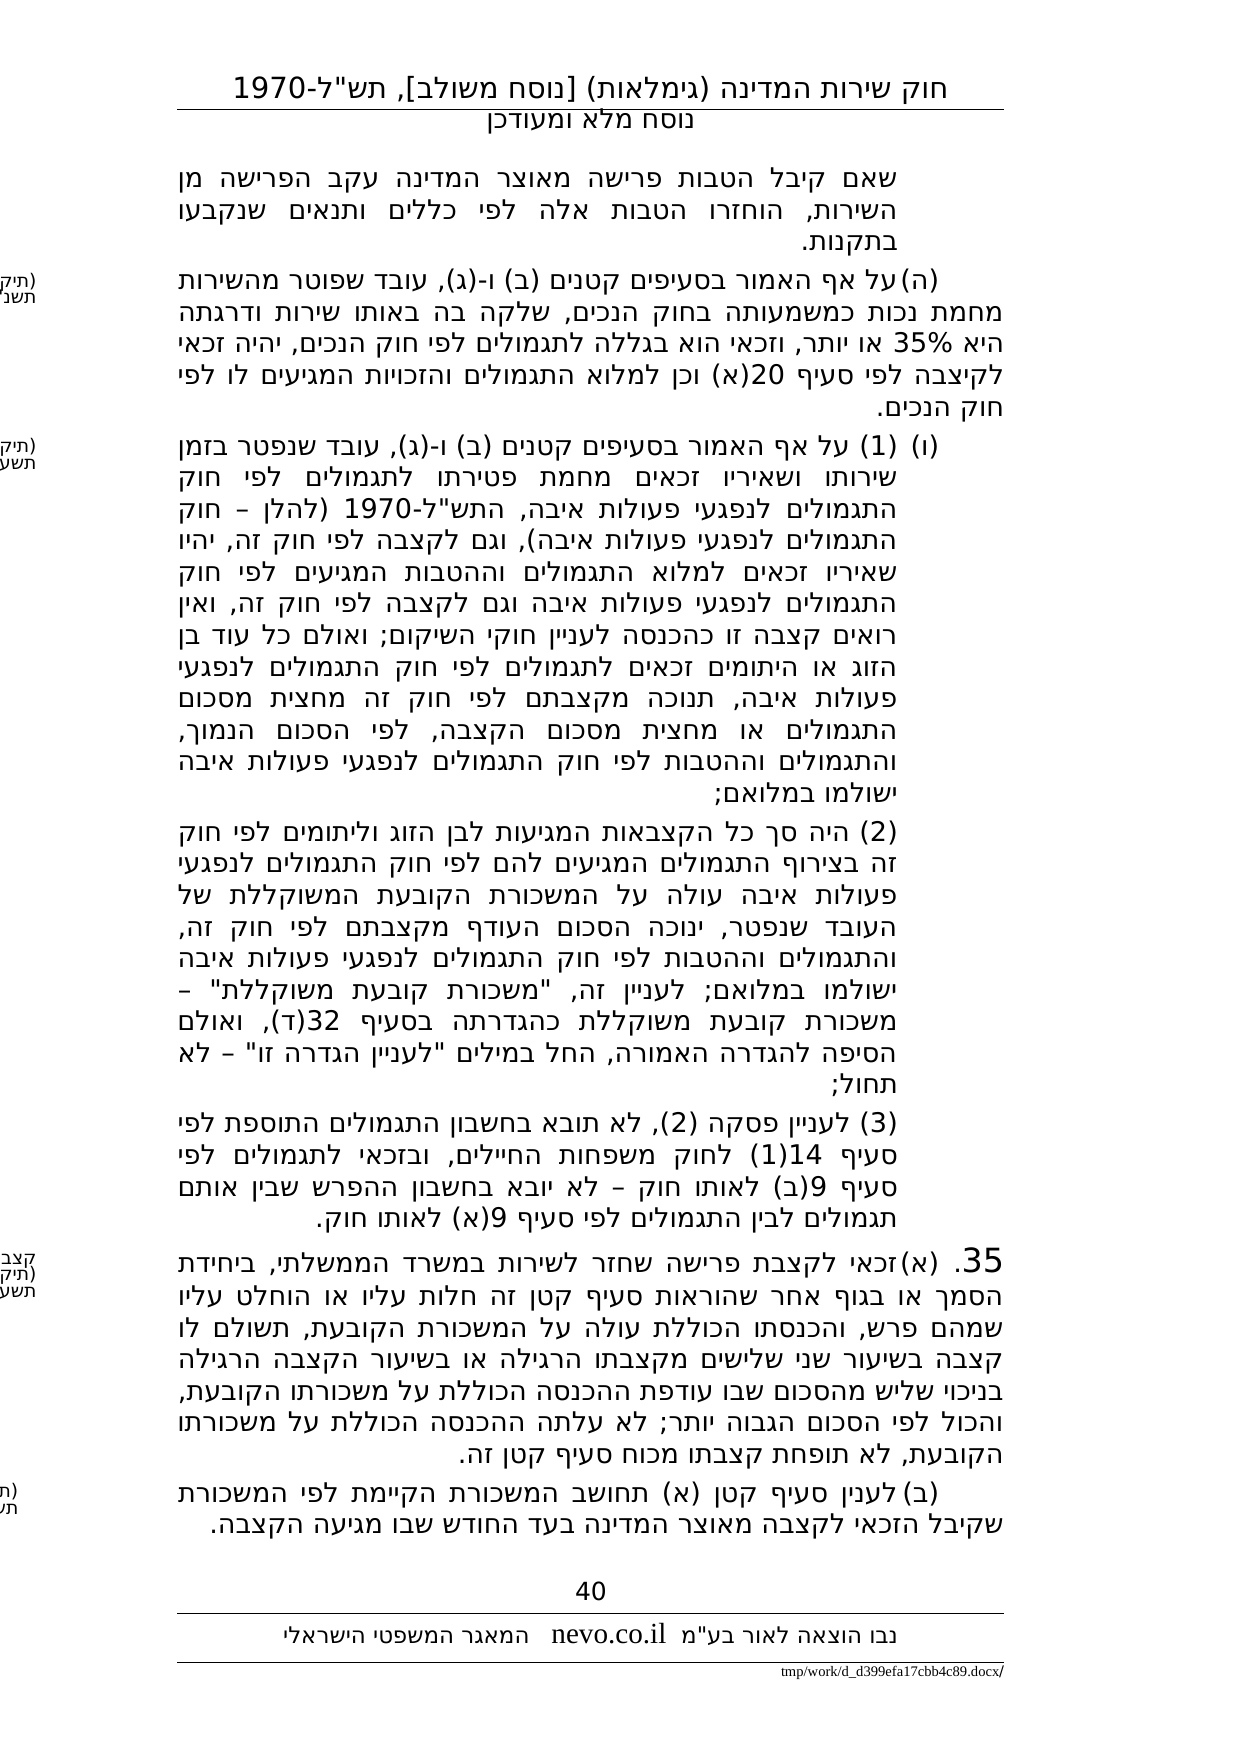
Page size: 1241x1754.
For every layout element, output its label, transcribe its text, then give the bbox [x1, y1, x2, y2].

text (ה) על אף האמור בסעיפים קטנים (ב) ו-(ג), עובד שפוטר מהשירות מחמת נכות כמשמעותה בחוק הנכים, שלקה בה באותו שירות ודרגתה היא 35% או יותר, וזכאי הוא בגללה לתגמולים לפי חוק הנכים, יהיה זכאי לקיצבה לפי סעיף 20(א) וכן למלוא התגמולים והזכויות המגיעים לו לפי חוק הנכים. [177, 264, 1004, 422]
text 35. (א) זכאי לקצבת פרישה שחזר לשירות במשרד הממשלתי, ביחידת הסמך או בגוף אחר שהוראות סעיף קטן זה חלות עליו או הוחלט עליו שמהם פרש, והכנסתו הכוללת עולה על המשכורת הקובעת, תשולם לו קצבה בשיעור שני שלישים מקצבתו הרגילה או בשיעור הקצבה הרגילה בניכוי שליש מהסכום שבו עודפת ההכנסה הכוללת על משכורתו הקובעת, והכול לפי הסכום הגבוה יותר; לא עלתה ההכנסה הכוללת על משכורתו הקובעת, לא תופחת קצבתו מכוח סעיף קטן זה. [177, 1241, 1004, 1470]
text (2) היה סך כל הקצבאות המגיעות לבן הזוג וליתומים לפי חוק זה בצירוף התגמולים המגיעים להם לפי חוק התגמולים לנפגעי פעולות איבה עולה על המשכורת הקובעת המשוקללת של העובד שנפטר, ינוכה הסכום העודף מקצבתם לפי חוק זה, והתגמולים וההטבות לפי חוק התגמולים לנפגעי פעולות איבה ישולמו במלואם; לעניין זה, "משכורת קובעת משוקללת" – משכורת קובעת משוקללת כהגדרתה בסעיף 32(ד), ואולם הסיפה להגדרה האמורה, החל במילים "לעניין הגדרה זו" – לא תחול; [177, 816, 898, 1100]
text (3) לעניין פסקה (2), לא תובא בחשבון התגמולים התוספת לפי סעיף 14(1) לחוק משפחות החיילים, ובזכאי לתגמולים לפי סעיף 9(ב) לאותו חוק – לא יובא בחשבון ההפרש שבין אותם תגמולים לבין התגמולים לפי סעיף 9(א) לאותו חוק. [177, 1108, 898, 1234]
text (ו) (1) על אף האמור בסעיפים קטנים (ב) ו-(ג), עובד שנפטר בזמן שירותו ושאיריו זכאים מחמת פטירתו לתגמולים לפי חוק התגמולים לנפגעי פעולות איבה, התש"ל-1970 (להלן – חוק התגמולים לנפגעי פעולות איבה), וגם לקצבה לפי חוק זה, יהיו שאיריו זכאים למלוא התגמולים וההטבות המגיעים לפי חוק התגמולים לנפגעי פעולות איבה וגם לקצבה לפי חוק זה, ואין רואים קצבה זו כהכנסה לעניין חוקי השיקום; ואולם כל עוד בן הזוג או היתומים זכאים לתגמולים לפי חוק התגמולים לנפגעי פעולות איבה, תנוכה מקצבתם לפי חוק זה מחצית מסכום התגמולים או מחצית מסכום הקצבה, לפי הסכום הנמוך, והתגמולים וההטבות לפי חוק התגמולים לנפגעי פעולות איבה ישולמו במלואם; [177, 430, 1004, 809]
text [177, 162, 898, 257]
text (ב) לענין סעיף קטן (א) תחושב המשכורת הקיימת לפי המשכורת שקיבל הזכאי לקצבה מאוצר המדינה בעד החודש שבו מגיעה הקצבה. [177, 1477, 1004, 1540]
